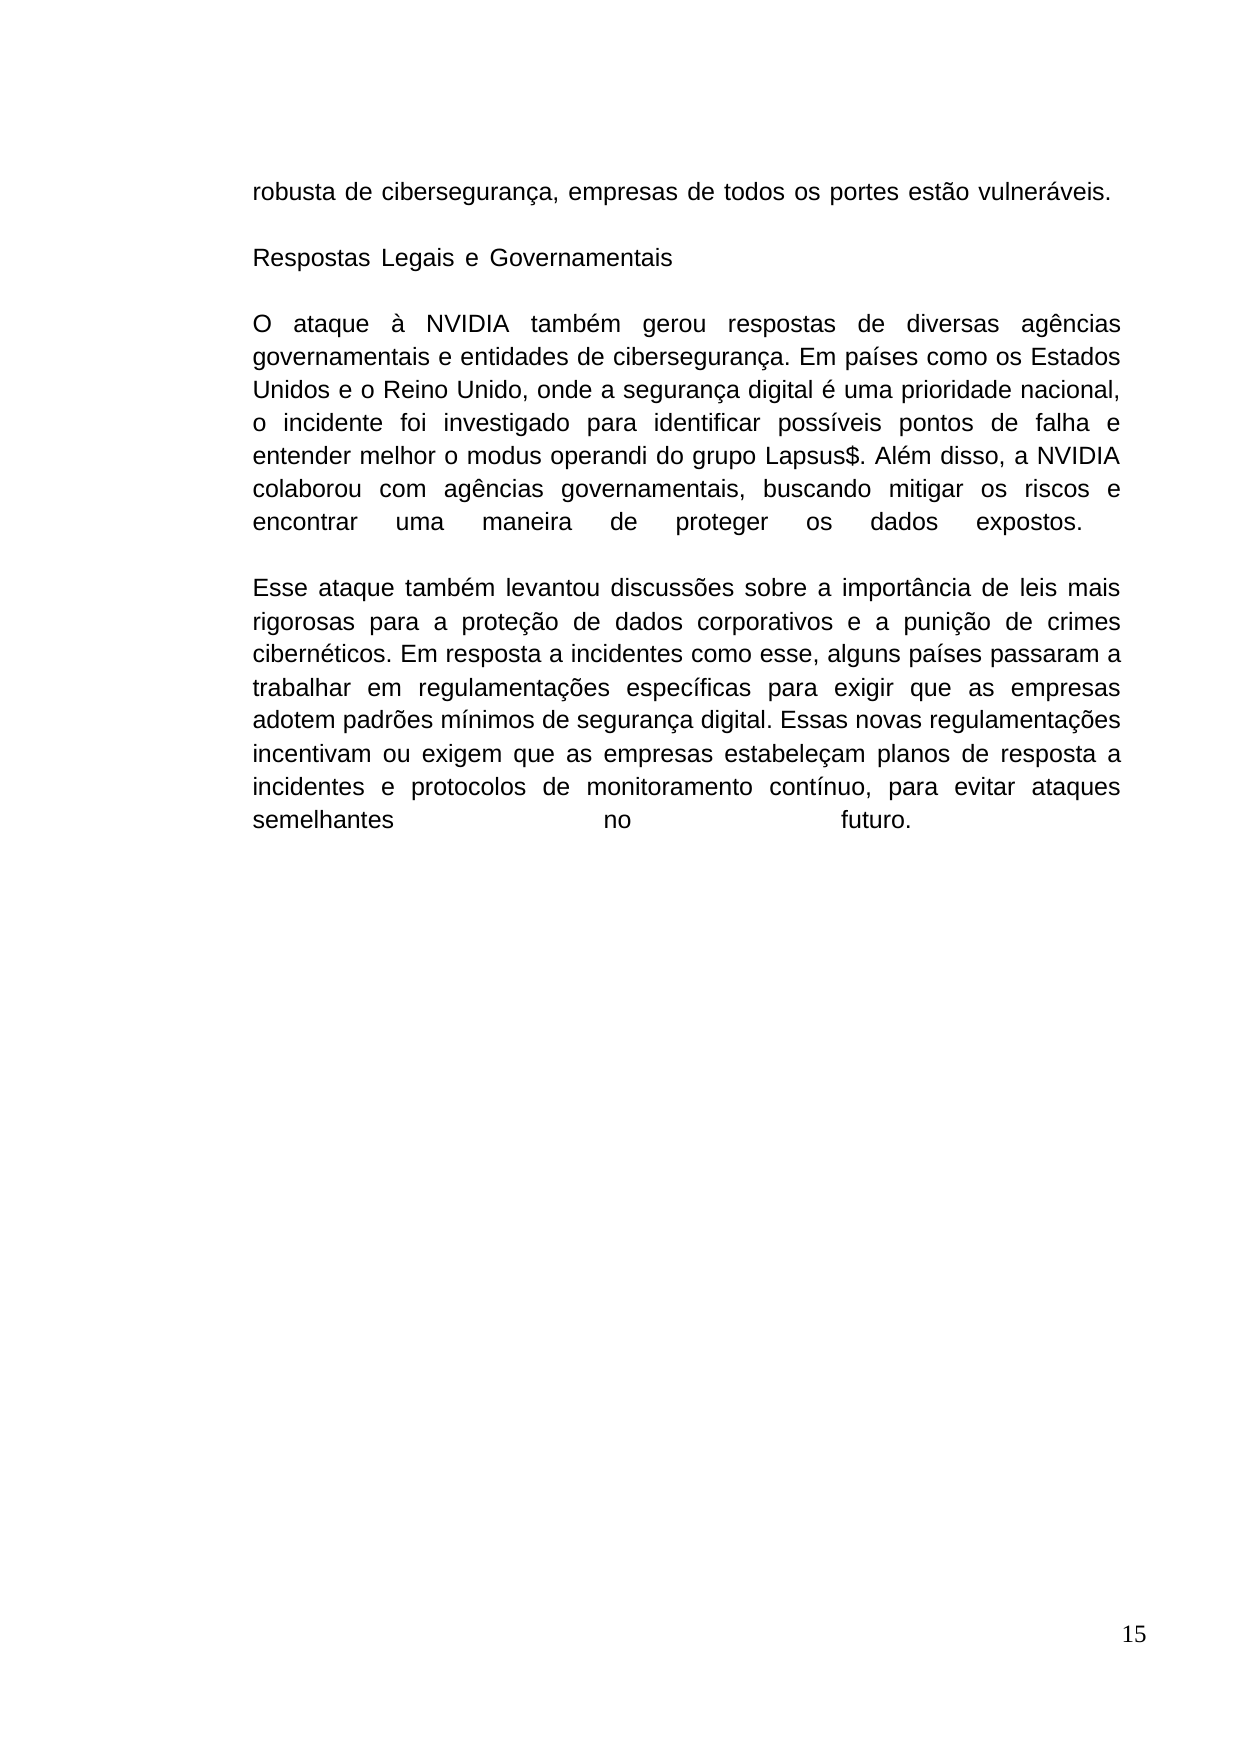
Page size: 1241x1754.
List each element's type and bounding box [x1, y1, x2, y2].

list [252, 177, 1122, 899]
